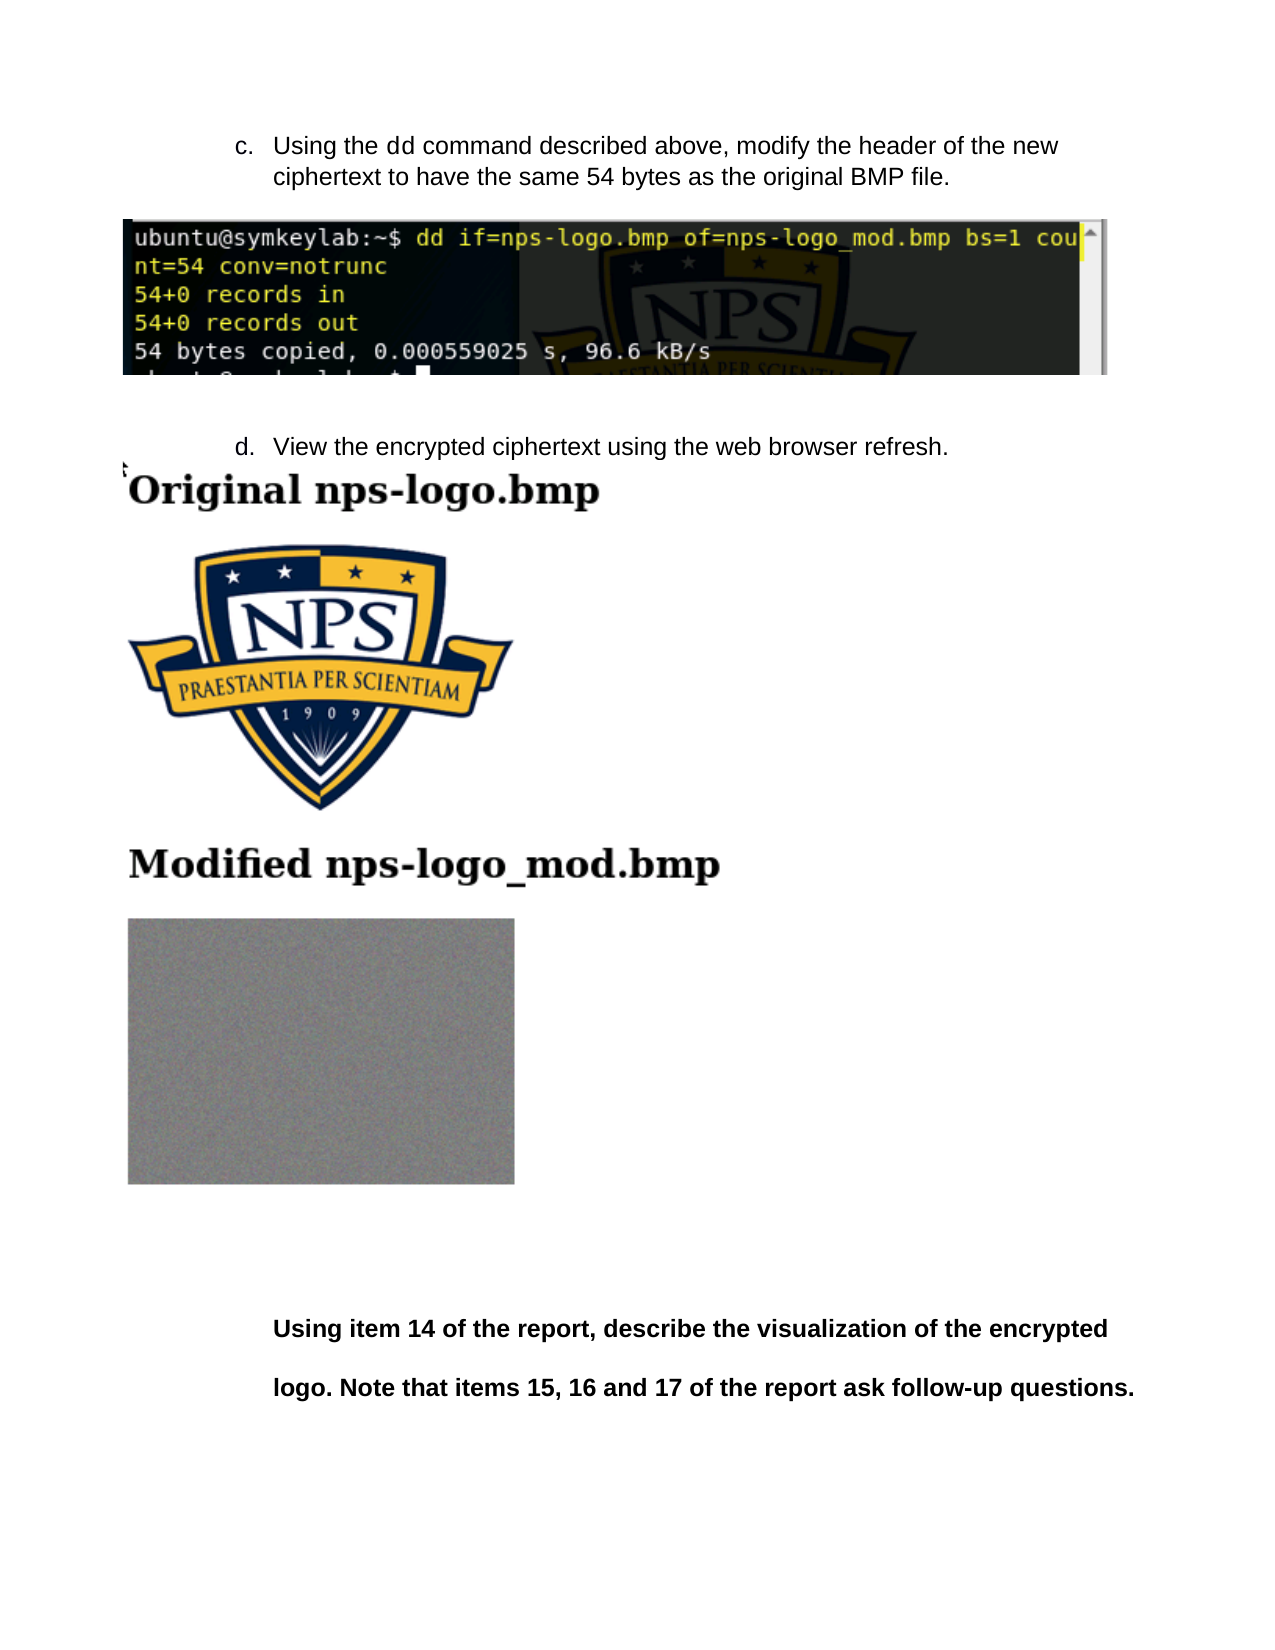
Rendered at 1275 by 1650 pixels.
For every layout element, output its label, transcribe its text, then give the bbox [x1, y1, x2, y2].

list Using the dd command described above, modify the header of the new ciphertext to have the same 54 bytes as the original BMP file. [234, 131, 1162, 191]
picture [122, 219, 1108, 375]
picture [122, 460, 953, 1227]
list View the encrypted ciphertext using the web browser refresh. [234, 432, 1162, 461]
text Using item 14 of the report, describe the visualization of the encrypted logo. Note that items 15, 16 and 17 of the report ask follow-up questions. [273, 1314, 1139, 1401]
